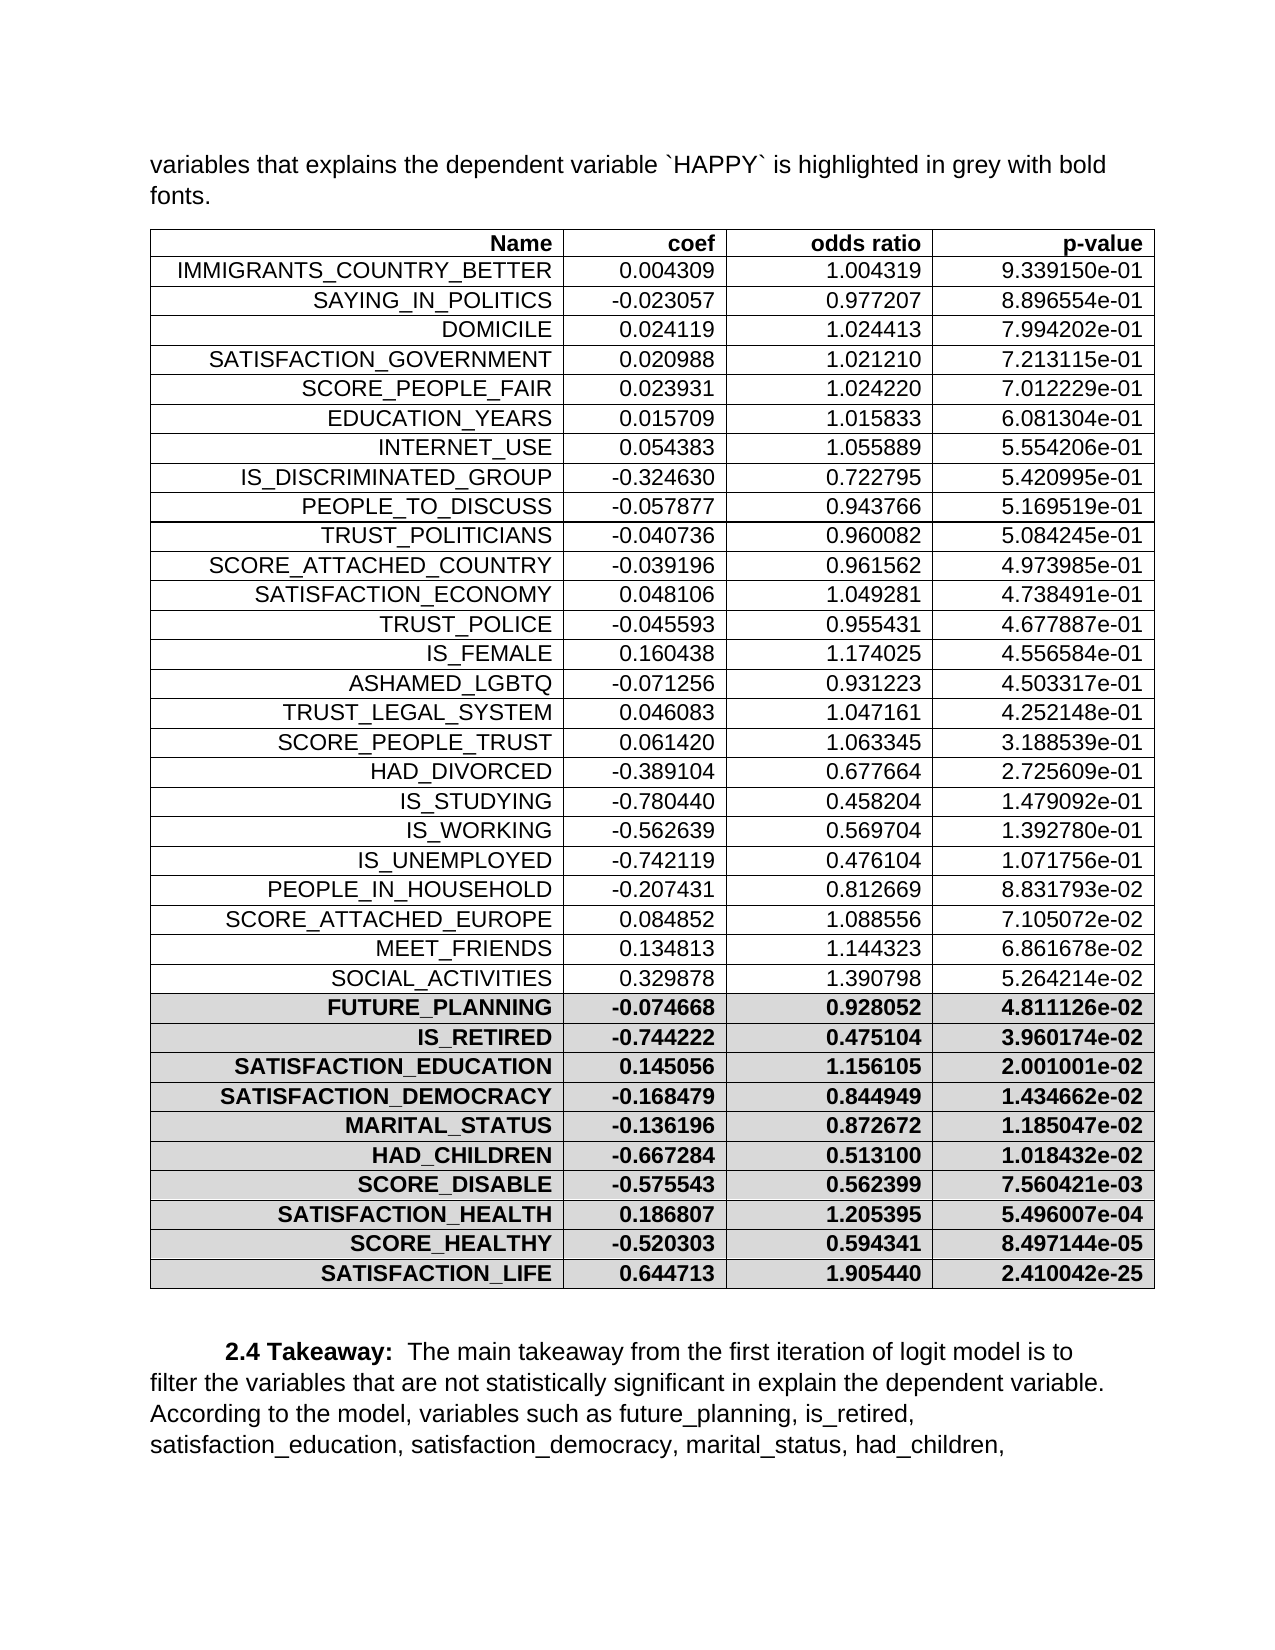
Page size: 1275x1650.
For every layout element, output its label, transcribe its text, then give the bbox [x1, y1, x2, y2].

table_cell IS_WORKING [151, 817, 563, 846]
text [150, 150, 1125, 210]
table_cell 1.205395 [727, 1201, 932, 1229]
table_cell -0.562639 [564, 817, 726, 846]
table_cell 0.943766 [727, 493, 932, 521]
table_cell 4.738491e-01 [933, 581, 1154, 610]
table_cell 1.047161 [727, 699, 932, 728]
table_cell 7.560421e-03 [933, 1171, 1154, 1199]
table_cell 0.186807 [564, 1201, 726, 1229]
table_cell 7.994202e-01 [933, 316, 1154, 344]
table_header odds ratio [727, 230, 932, 256]
table_cell 5.264214e-02 [933, 965, 1154, 993]
table_cell -0.039196 [564, 552, 726, 580]
table_cell -0.389104 [564, 758, 726, 787]
table_cell 1.434662e-02 [933, 1083, 1154, 1111]
table_cell 0.961562 [727, 552, 932, 580]
table_cell 7.012229e-01 [933, 375, 1154, 403]
table_cell 0.722795 [727, 464, 932, 492]
table_cell 5.420995e-01 [933, 464, 1154, 492]
table_cell TRUST_LEGAL_SYSTEM [151, 699, 563, 728]
table_cell 9.339150e-01 [933, 257, 1154, 286]
table_cell SATISFACTION_HEALTH [151, 1201, 563, 1229]
table_cell 0.644713 [564, 1260, 726, 1288]
table_cell 1.024220 [727, 375, 932, 403]
table_cell SCORE_HEALTHY [151, 1230, 563, 1258]
table_cell 6.081304e-01 [933, 405, 1154, 433]
table_cell PEOPLE_IN_HOUSEHOLD [151, 876, 563, 905]
table_cell -0.780440 [564, 788, 726, 816]
table_cell -0.045593 [564, 611, 726, 639]
table_cell TRUST_POLICE [151, 611, 563, 639]
table_cell 0.928052 [727, 994, 932, 1023]
table_cell 1.905440 [727, 1260, 932, 1288]
table_cell 1.392780e-01 [933, 817, 1154, 846]
table_cell 0.061420 [564, 729, 726, 757]
table_cell -0.667284 [564, 1142, 726, 1170]
table_cell 1.004319 [727, 257, 932, 286]
table_cell -0.057877 [564, 493, 726, 521]
table_cell 0.458204 [727, 788, 932, 816]
table_cell FUTURE_PLANNING [151, 994, 563, 1023]
table_cell -0.324630 [564, 464, 726, 492]
table_cell 5.496007e-04 [933, 1201, 1154, 1229]
table_cell 3.188539e-01 [933, 729, 1154, 757]
table_cell IMMIGRANTS_COUNTRY_BETTER [151, 257, 563, 286]
table_cell SATISFACTION_DEMOCRACY [151, 1083, 563, 1111]
table_cell 0.872672 [727, 1112, 932, 1141]
table_cell ASHAMED_LGBTQ [151, 670, 563, 698]
table_cell 0.977207 [727, 287, 932, 315]
table_cell EDUCATION_YEARS [151, 405, 563, 433]
table_cell 0.015709 [564, 405, 726, 433]
table_cell -0.136196 [564, 1112, 726, 1141]
table_cell 0.955431 [727, 611, 932, 639]
table_cell 1.479092e-01 [933, 788, 1154, 816]
table_cell 1.015833 [727, 405, 932, 433]
table_cell 1.071756e-01 [933, 847, 1154, 875]
table_cell SATISFACTION_EDUCATION [151, 1053, 563, 1082]
table_cell 0.046083 [564, 699, 726, 728]
table_cell 4.677887e-01 [933, 611, 1154, 639]
table_cell 4.556584e-01 [933, 640, 1154, 669]
table_cell 1.049281 [727, 581, 932, 610]
table_cell 4.503317e-01 [933, 670, 1154, 698]
table_cell 0.160438 [564, 640, 726, 669]
table_cell 0.594341 [727, 1230, 932, 1258]
table_cell 0.677664 [727, 758, 932, 787]
table_cell SAYING_IN_POLITICS [151, 287, 563, 315]
table_cell -0.071256 [564, 670, 726, 698]
table_cell 0.812669 [727, 876, 932, 905]
table_cell 0.024119 [564, 316, 726, 344]
table_cell IS_STUDYING [151, 788, 563, 816]
table_cell -0.074668 [564, 994, 726, 1023]
table_cell 0.562399 [727, 1171, 932, 1199]
table_cell 2.001001e-02 [933, 1053, 1154, 1082]
table_cell 8.896554e-01 [933, 287, 1154, 315]
table_header coef [564, 230, 726, 256]
table_cell TRUST_POLITICIANS [151, 523, 563, 551]
table_cell 1.018432e-02 [933, 1142, 1154, 1170]
table_cell 0.844949 [727, 1083, 932, 1111]
table_cell 0.054383 [564, 434, 726, 462]
table_cell 0.329878 [564, 965, 726, 993]
table_cell -0.520303 [564, 1230, 726, 1258]
table_cell 0.020988 [564, 346, 726, 374]
table_cell 0.084852 [564, 906, 726, 934]
table_cell 1.144323 [727, 935, 932, 964]
table_cell SCORE_ATTACHED_COUNTRY [151, 552, 563, 580]
table_cell SCORE_DISABLE [151, 1171, 563, 1199]
table_cell 4.973985e-01 [933, 552, 1154, 580]
table_cell 0.004309 [564, 257, 726, 286]
table_cell 1.174025 [727, 640, 932, 669]
table_cell IS_RETIRED [151, 1024, 563, 1052]
table_cell -0.742119 [564, 847, 726, 875]
table_cell 3.960174e-02 [933, 1024, 1154, 1052]
table_header Name [151, 230, 563, 256]
table_cell 5.084245e-01 [933, 523, 1154, 551]
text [150, 1337, 1125, 1458]
table_cell 1.055889 [727, 434, 932, 462]
table_cell 1.024413 [727, 316, 932, 344]
table_cell 0.145056 [564, 1053, 726, 1082]
table_cell 1.185047e-02 [933, 1112, 1154, 1141]
table_cell 7.213115e-01 [933, 346, 1154, 374]
table_header p-value [933, 230, 1154, 256]
table_cell 6.861678e-02 [933, 935, 1154, 964]
table_cell -0.040736 [564, 523, 726, 551]
table_cell 1.021210 [727, 346, 932, 374]
table_cell IS_FEMALE [151, 640, 563, 669]
table_cell -0.575543 [564, 1171, 726, 1199]
table_cell HAD_CHILDREN [151, 1142, 563, 1170]
table_cell 7.105072e-02 [933, 906, 1154, 934]
table_cell 0.960082 [727, 523, 932, 551]
table_cell 1.088556 [727, 906, 932, 934]
table_cell SCORE_ATTACHED_EUROPE [151, 906, 563, 934]
table_cell -0.168479 [564, 1083, 726, 1111]
table_cell 0.134813 [564, 935, 726, 964]
table_cell 2.725609e-01 [933, 758, 1154, 787]
table_cell -0.023057 [564, 287, 726, 315]
table_cell DOMICILE [151, 316, 563, 344]
table_cell 1.390798 [727, 965, 932, 993]
table_cell 0.048106 [564, 581, 726, 610]
table_cell 4.252148e-01 [933, 699, 1154, 728]
table_cell 1.156105 [727, 1053, 932, 1082]
table_cell 1.063345 [727, 729, 932, 757]
table_cell 8.831793e-02 [933, 876, 1154, 905]
table_cell 8.497144e-05 [933, 1230, 1154, 1258]
table_cell IS_DISCRIMINATED_GROUP [151, 464, 563, 492]
table_cell SATISFACTION_LIFE [151, 1260, 563, 1288]
table_cell 0.513100 [727, 1142, 932, 1170]
table_cell 0.476104 [727, 847, 932, 875]
table_cell 0.931223 [727, 670, 932, 698]
table_cell SATISFACTION_ECONOMY [151, 581, 563, 610]
table_cell SCORE_PEOPLE_TRUST [151, 729, 563, 757]
table_cell SCORE_PEOPLE_FAIR [151, 375, 563, 403]
table_cell 4.811126e-02 [933, 994, 1154, 1023]
table_cell HAD_DIVORCED [151, 758, 563, 787]
table_cell SATISFACTION_GOVERNMENT [151, 346, 563, 374]
table_cell 2.410042e-25 [933, 1260, 1154, 1288]
table_cell IS_UNEMPLOYED [151, 847, 563, 875]
table_cell -0.744222 [564, 1024, 726, 1052]
table_cell 5.554206e-01 [933, 434, 1154, 462]
table_cell 0.569704 [727, 817, 932, 846]
table_cell 0.475104 [727, 1024, 932, 1052]
table_cell 0.023931 [564, 375, 726, 403]
table_cell -0.207431 [564, 876, 726, 905]
table_cell MARITAL_STATUS [151, 1112, 563, 1141]
table_cell INTERNET_USE [151, 434, 563, 462]
table_cell MEET_FRIENDS [151, 935, 563, 964]
table_cell PEOPLE_TO_DISCUSS [151, 493, 563, 521]
table_cell 5.169519e-01 [933, 493, 1154, 521]
table_cell SOCIAL_ACTIVITIES [151, 965, 563, 993]
